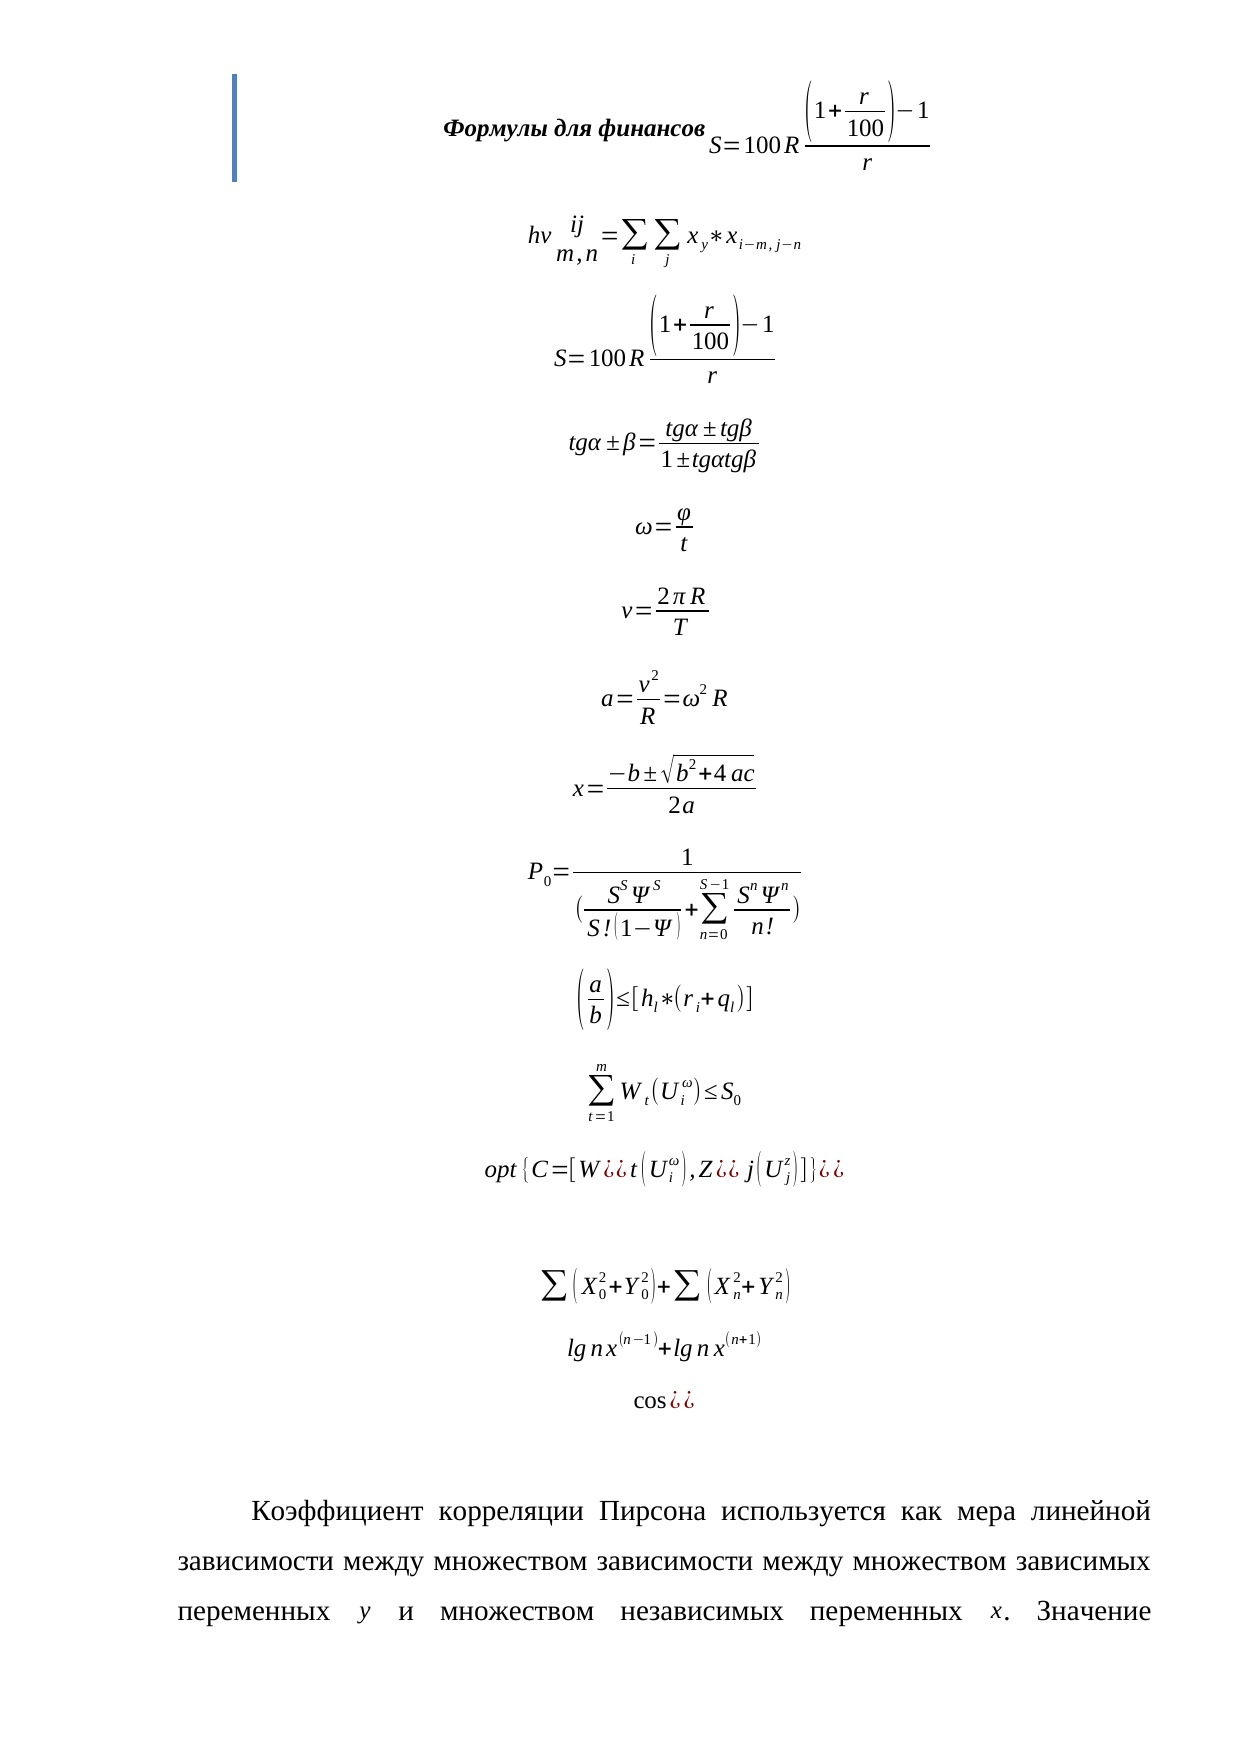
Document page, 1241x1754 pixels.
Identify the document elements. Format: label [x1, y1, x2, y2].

text [177, 1493, 1152, 1627]
